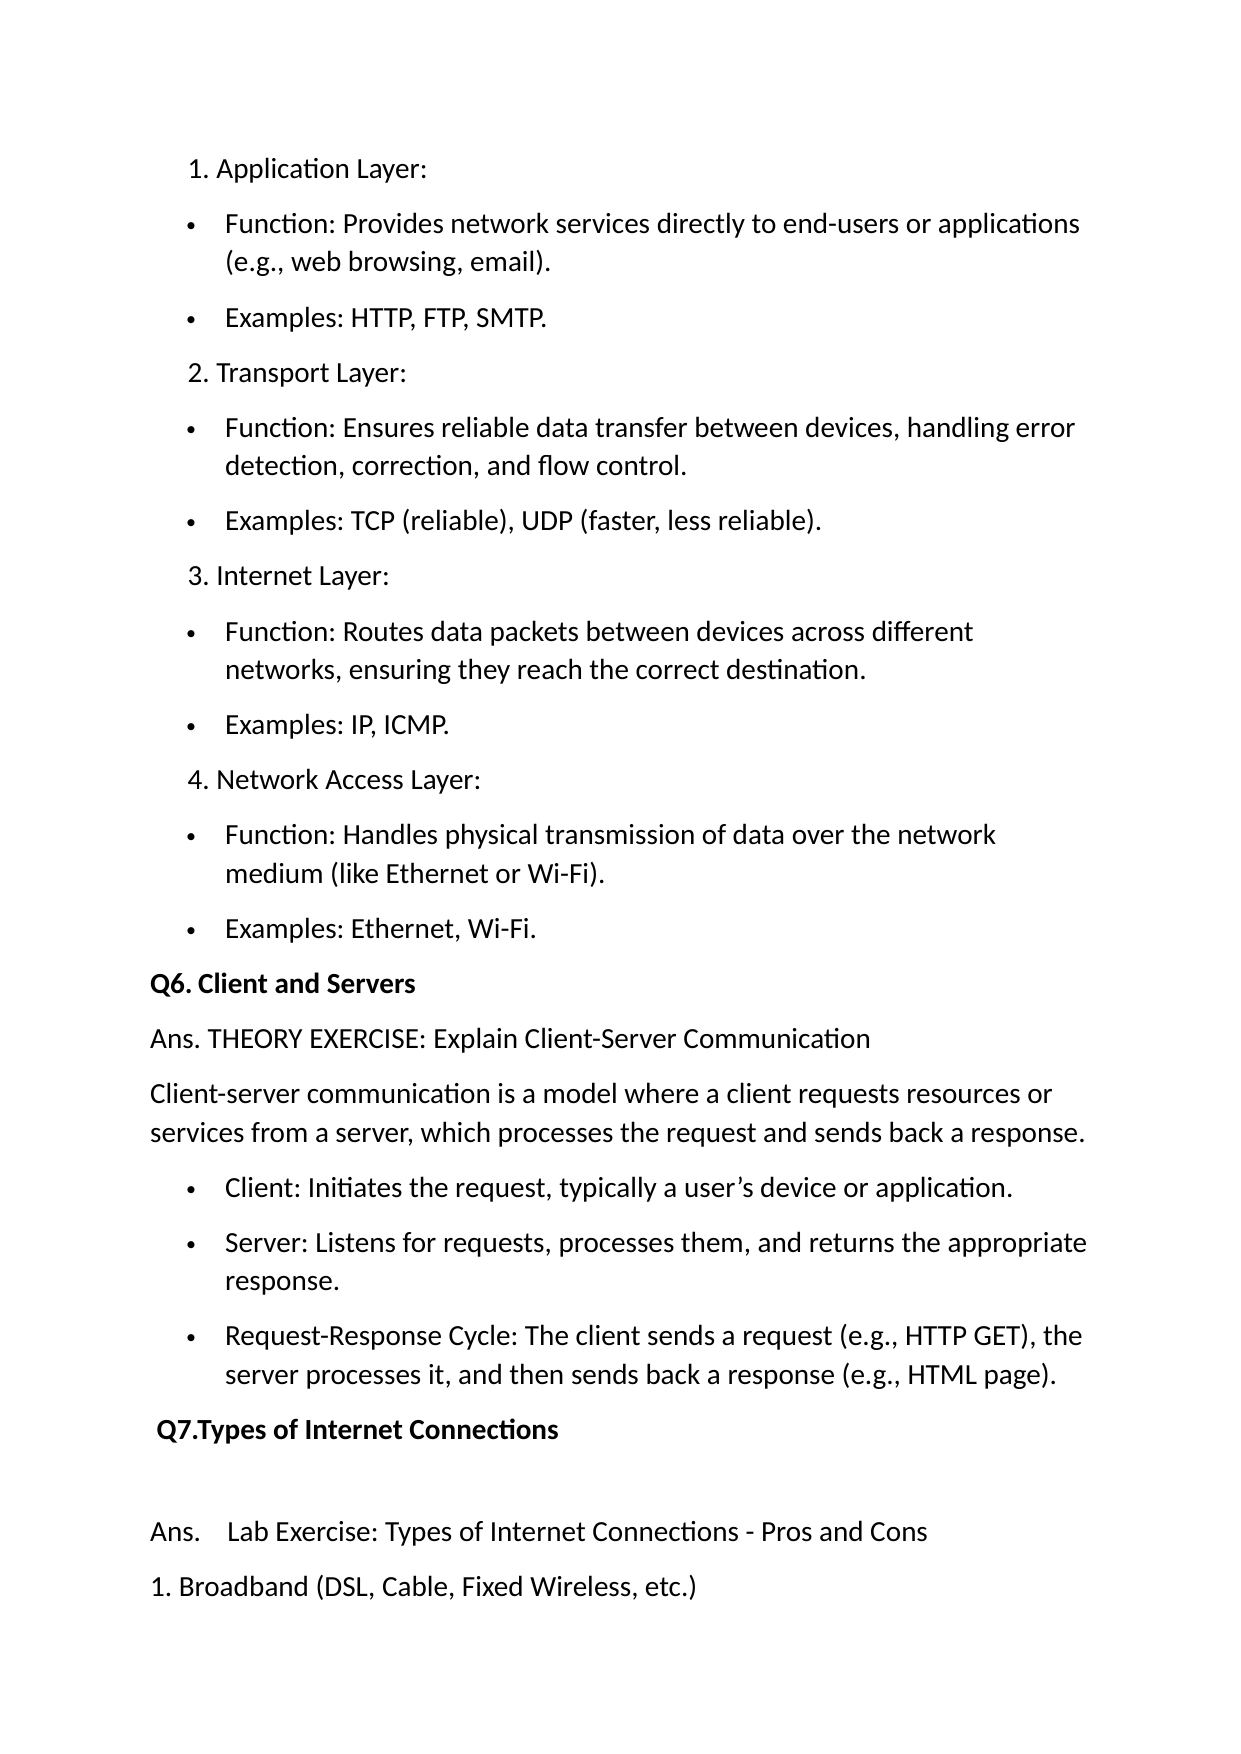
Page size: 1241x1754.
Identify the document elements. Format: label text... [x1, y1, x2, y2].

list Examples: IP, ICMP. [187, 706, 1090, 742]
text 3. Internet Layer: [187, 557, 1090, 593]
list Examples: Ethernet, Wi-Fi. [187, 910, 1090, 946]
text 1. Application Layer: [187, 150, 1090, 186]
list Function: Handles physical transmission of data over the network medium (like Ethernet or Wi-Fi). [187, 816, 1090, 890]
text 2. Transport Layer: [187, 354, 1090, 389]
list Examples: HTTP, FTP, SMTP. [187, 299, 1090, 334]
text Ans. THEORY EXERCISE: Explain Client-Server Communication [150, 1020, 1090, 1056]
text 1. Broadband (DSL, Cable, Fixed Wireless, etc.) [150, 1568, 1090, 1604]
list Function: Routes data packets between devices across different networks, ensuring they reach the correct destination. [187, 613, 1090, 687]
list Request-Response Cycle: The client sends a request (e.g., HTTP GET), the server processes it, and then sends back a response (e.g., HTML page). [187, 1317, 1090, 1391]
text 4. Network Access Layer: [187, 761, 1090, 797]
text Ans. Lab Exercise: Types of Internet Connections - Pros and Cons [150, 1513, 1090, 1548]
text Q7.Types of Internet Connections [150, 1411, 1090, 1447]
text Client-server communication is a model where a client requests resources or services from a server, which processes the request and sends back a response. [150, 1075, 1090, 1149]
list Client: Initiates the request, typically a user’s device or application. [187, 1169, 1090, 1204]
text Q6. Client and Servers [150, 965, 1090, 1001]
list Server: Listens for requests, processes them, and returns the appropriate response. [187, 1224, 1090, 1298]
list Examples: TCP (reliable), UDP (faster, less reliable). [187, 502, 1090, 538]
list Function: Ensures reliable data transfer between devices, handling error detection, correction, and flow control. [187, 409, 1090, 483]
list Function: Provides network services directly to end-users or applications (e.g., web browsing, email). [187, 205, 1090, 279]
